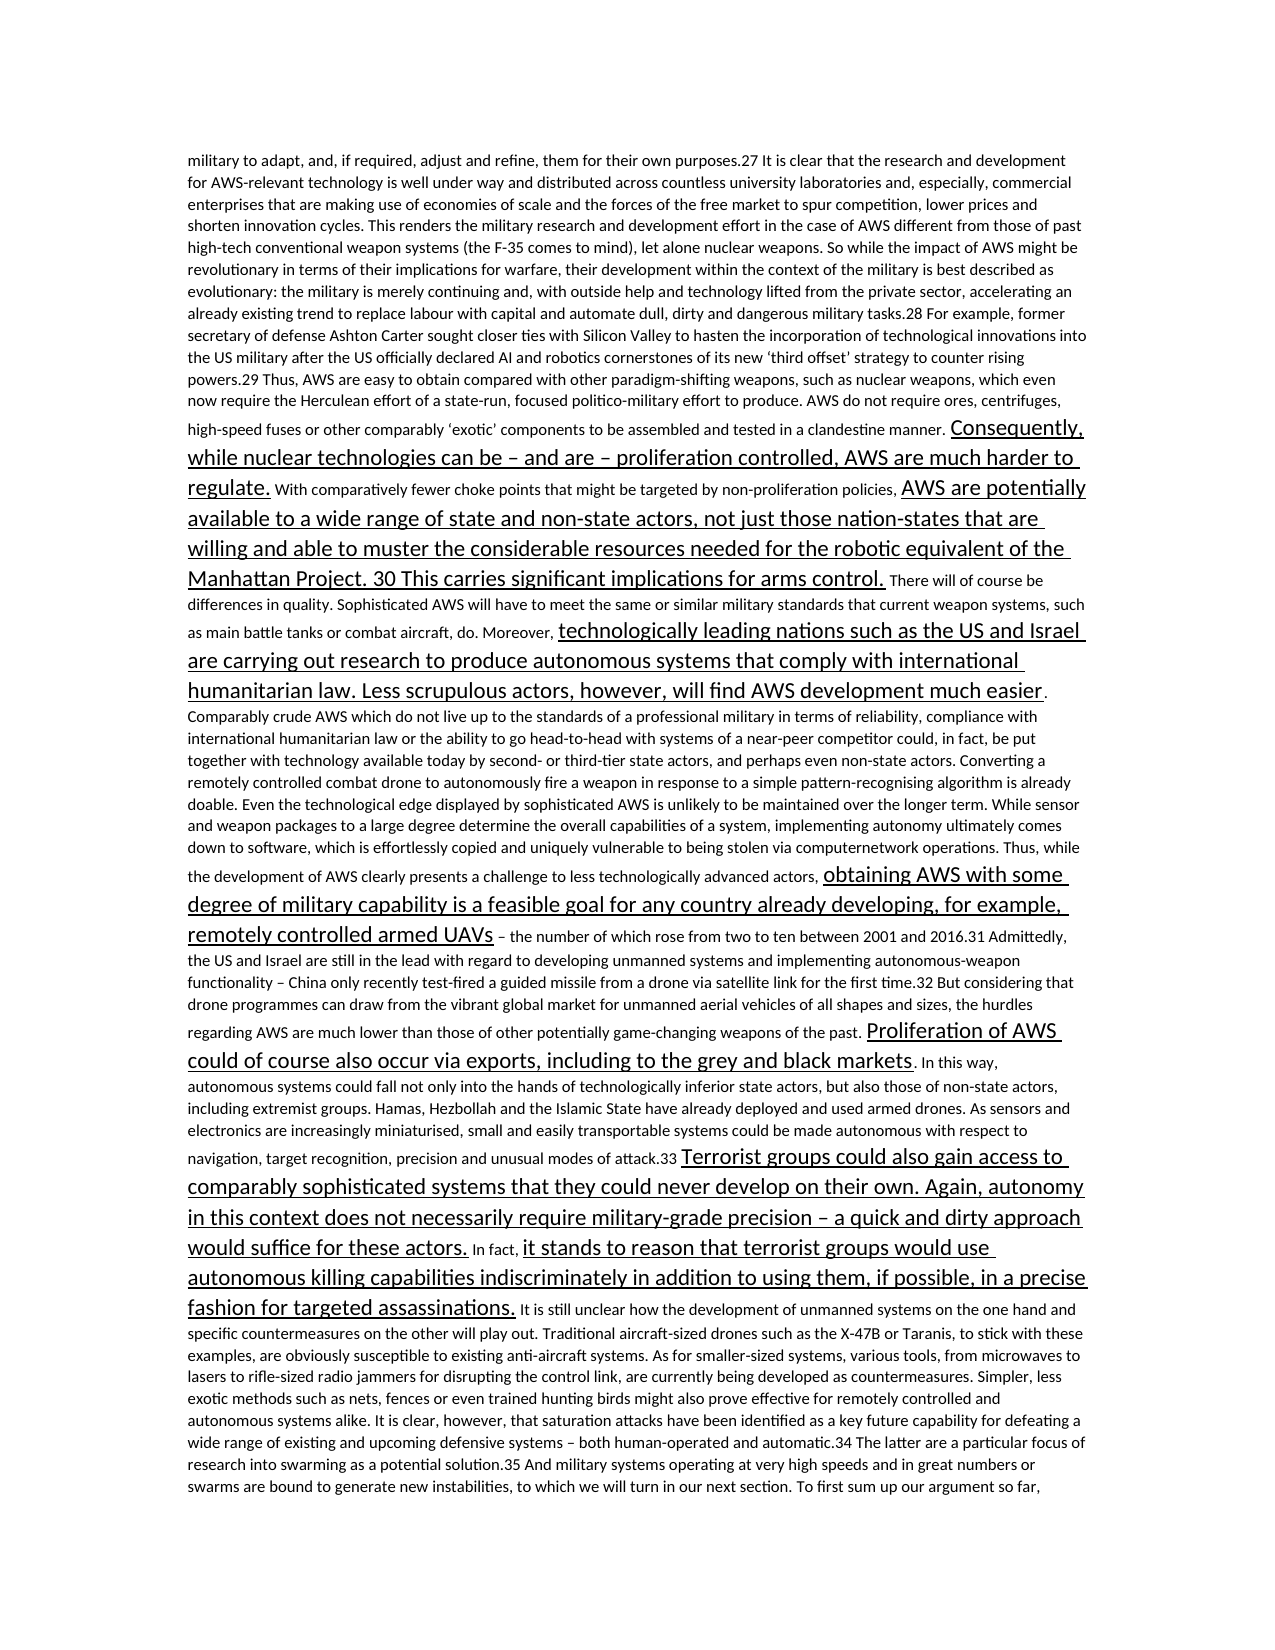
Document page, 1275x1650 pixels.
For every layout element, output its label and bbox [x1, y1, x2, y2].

text [187, 150, 1087, 1287]
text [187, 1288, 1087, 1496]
